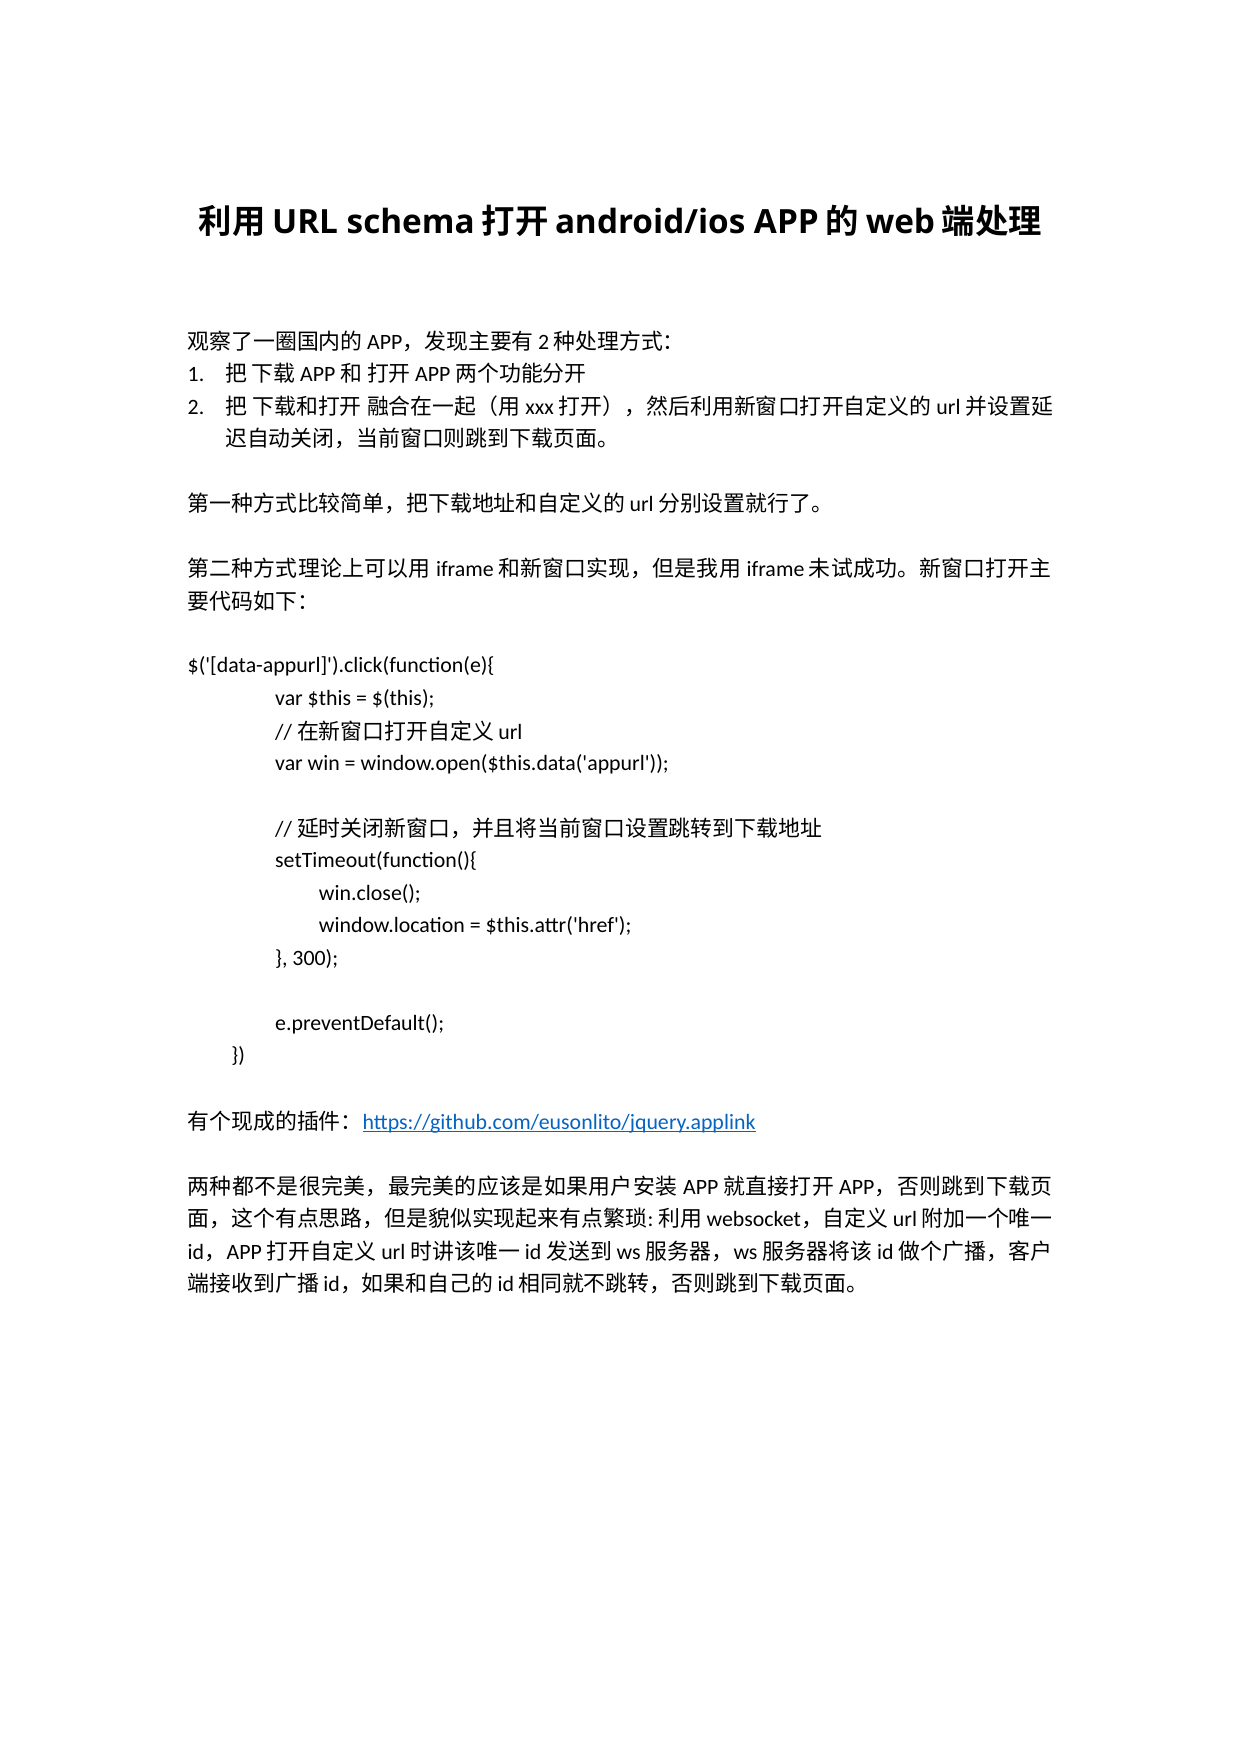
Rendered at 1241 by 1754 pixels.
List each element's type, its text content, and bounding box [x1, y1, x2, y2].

text $('[data-appurl]').click(function(e){ [187, 648, 1053, 681]
text 有个现成的插件：https://github.com/eusonlito/jquery.applink [187, 1103, 1053, 1136]
text var $this = $(this); [187, 681, 1053, 713]
text // 延时关闭新窗口，并且将当前窗口设置跳转到下载地址 [187, 811, 1053, 843]
text }) [187, 1038, 1053, 1071]
text // 在新窗口打开自定义url [187, 713, 1053, 746]
text e.preventDefault(); [187, 1006, 1053, 1038]
text 第二种方式理论上可以用iframe和新窗口实现，但是我用iframe未试成功。新窗口打开主要代码如下： [187, 551, 1053, 616]
text setTimeout(function(){ [187, 843, 1053, 876]
text var win = window.open($this.data('appurl')); [187, 746, 1053, 778]
title 利用URL schema打开android/ios APP的web端处理 [187, 187, 1053, 252]
text }, 300); [187, 941, 1053, 973]
list 把 下载和打开 融合在一起（用xxx打开），然后利用新窗口打开自定义的url并设置延迟自动关闭，当前窗口则跳到下载页面。 [187, 388, 1053, 453]
text window.location = $this.attr('href'); [187, 908, 1053, 941]
text 第一种方式比较简单，把下载地址和自定义的url分别设置就行了。 [187, 486, 1053, 518]
list 把 下载APP 和 打开APP 两个功能分开 [187, 356, 1053, 388]
text 两种都不是很完美，最完美的应该是如果用户安装APP就直接打开APP，否则跳到下载页面，这个有点思路，但是貌似实现起来有点繁琐: 利用websocket，自定义url附加一个唯一id，APP打开自定义url时讲该唯一id发送到ws服务器，ws服务器将该id做个广播，客户端接收到广播id，如果和自己的id相同就不跳转，否则跳到下载页面。 [187, 1168, 1053, 1298]
text 观察了一圈国内的APP，发现主要有2种处理方式： [187, 323, 1053, 356]
text win.close(); [187, 876, 1053, 908]
